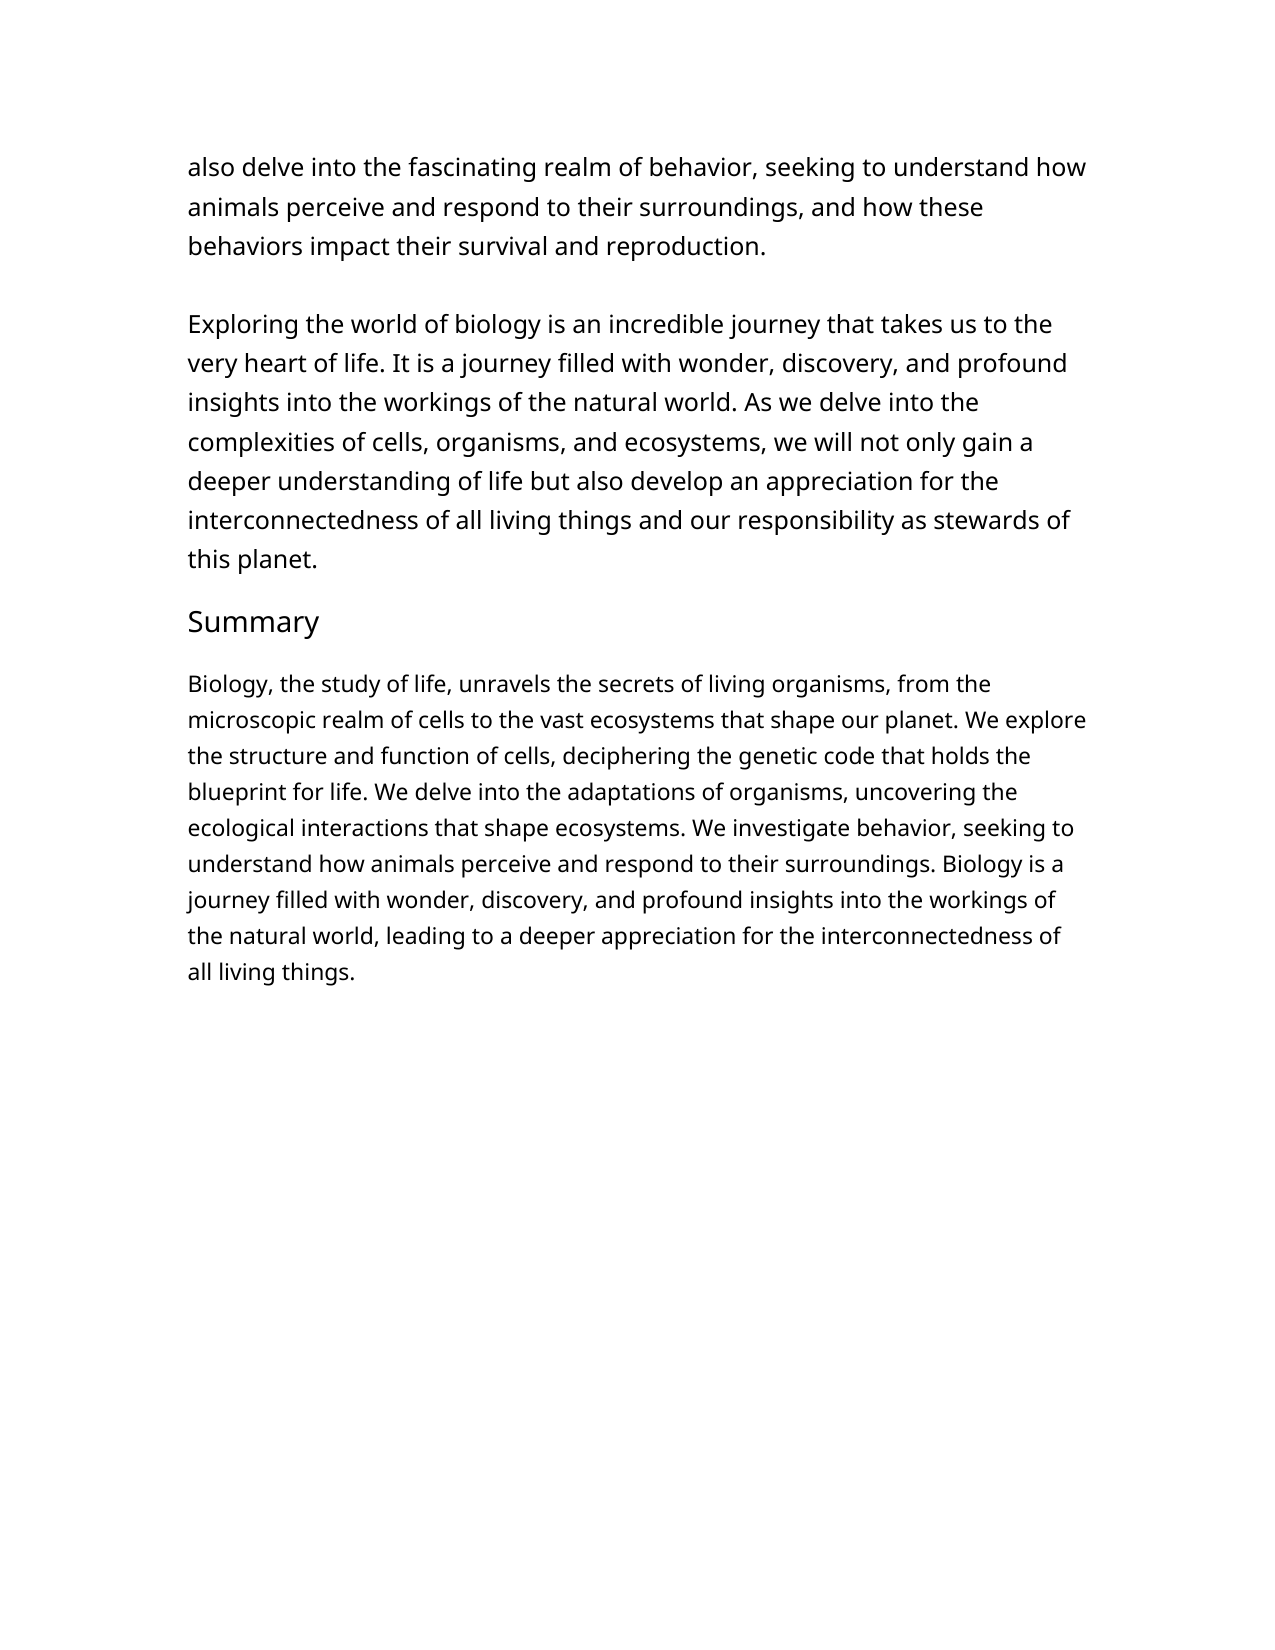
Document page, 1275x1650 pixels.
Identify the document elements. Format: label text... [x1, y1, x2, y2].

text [187, 150, 1087, 576]
text Biology, the study of life, unravels the secrets of living organisms, from the microscopic realm of cells to the vast ecosystems that shape our planet. We explore the structure and function of cells, deciphering the genetic code that holds the blueprint for life. We delve into the adaptations of organisms, uncovering the ecological interactions that shape ecosystems. We investigate behavior, seeking to understand how animals perceive and respond to their surroundings. Biology is a journey filled with wonder, discovery, and profound insights into the workings of the natural world, leading to a deeper appreciation for the interconnectedness of all living things. [187, 668, 1087, 987]
text Summary [187, 602, 1087, 641]
